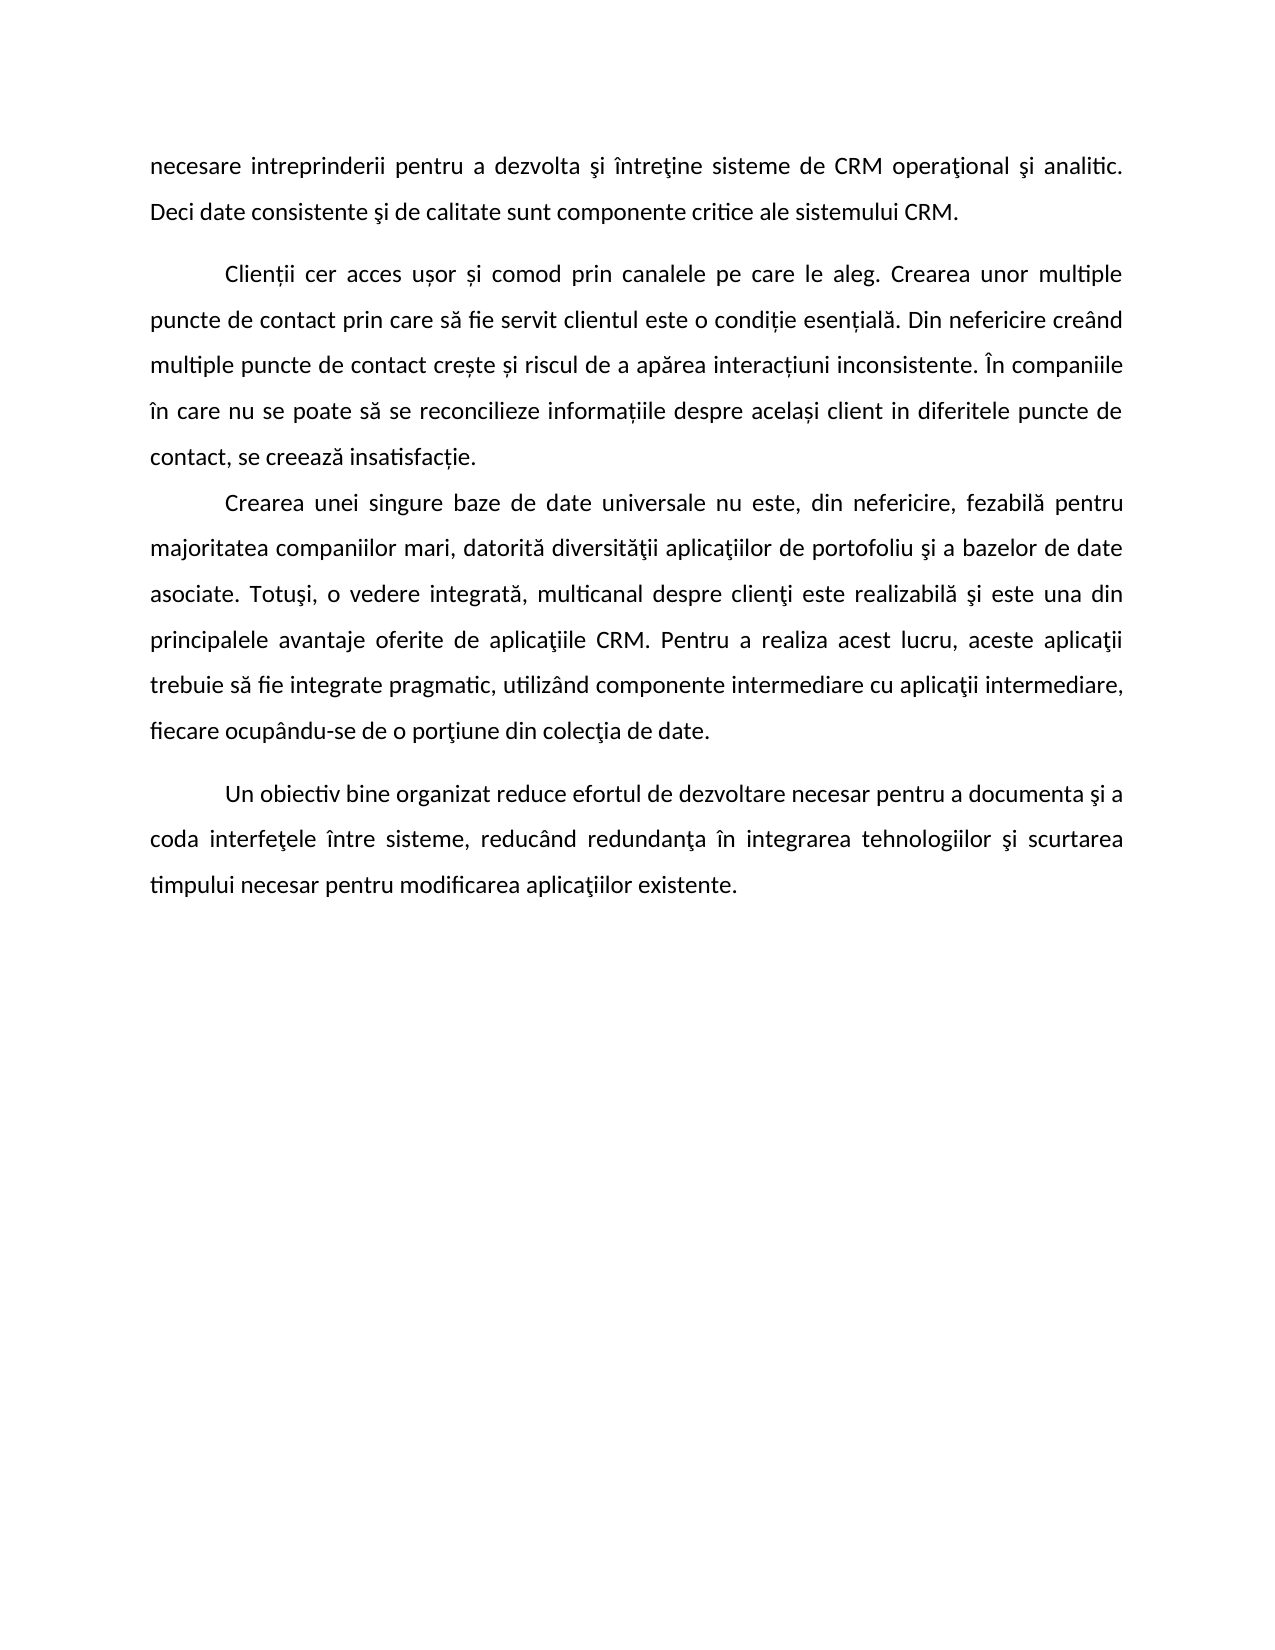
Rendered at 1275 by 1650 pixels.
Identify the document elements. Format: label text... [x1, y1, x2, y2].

text Clienţii cer acces uşor şi comod prin canalele pe care le aleg. Crearea unor multiple puncte de contact prin care să fie servit clientul este o condiţie esenţială. Din nefericire creând multiple puncte de contact creşte şi riscul de a apărea interacţiuni inconsistente. În companiile în care nu se poate să se reconcilieze informaţiile despre acelaşi client in diferitele puncte de contact, se creează insatisfacţie. [150, 258, 1125, 472]
text Crearea unei singure baze de date universale nu este, din nefericire, fezabilă pentru majoritatea companiilor mari, datorită diversităţii aplicaţiilor de portofoliu şi a bazelor de date asociate. Totuşi, o vedere integrată, multicanal despre clienţi este realizabilă şi este una din principalele avantaje oferite de aplicaţiile CRM. Pentru a realiza acest lucru, aceste aplicaţii trebuie să fie integrate pragmatic, utilizând componente intermediare cu aplicaţii intermediare, fiecare ocupându-se de o porţiune din colecţia de date. [150, 487, 1125, 746]
text Un obiectiv bine organizat reduce efortul de dezvoltare necesar pentru a documenta şi a coda interfeţele între sisteme, reducând redundanţa în integrarea tehnologiilor şi scurtarea timpului necesar pentru modificarea aplicaţiilor existente. [150, 778, 1125, 900]
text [150, 150, 1125, 226]
